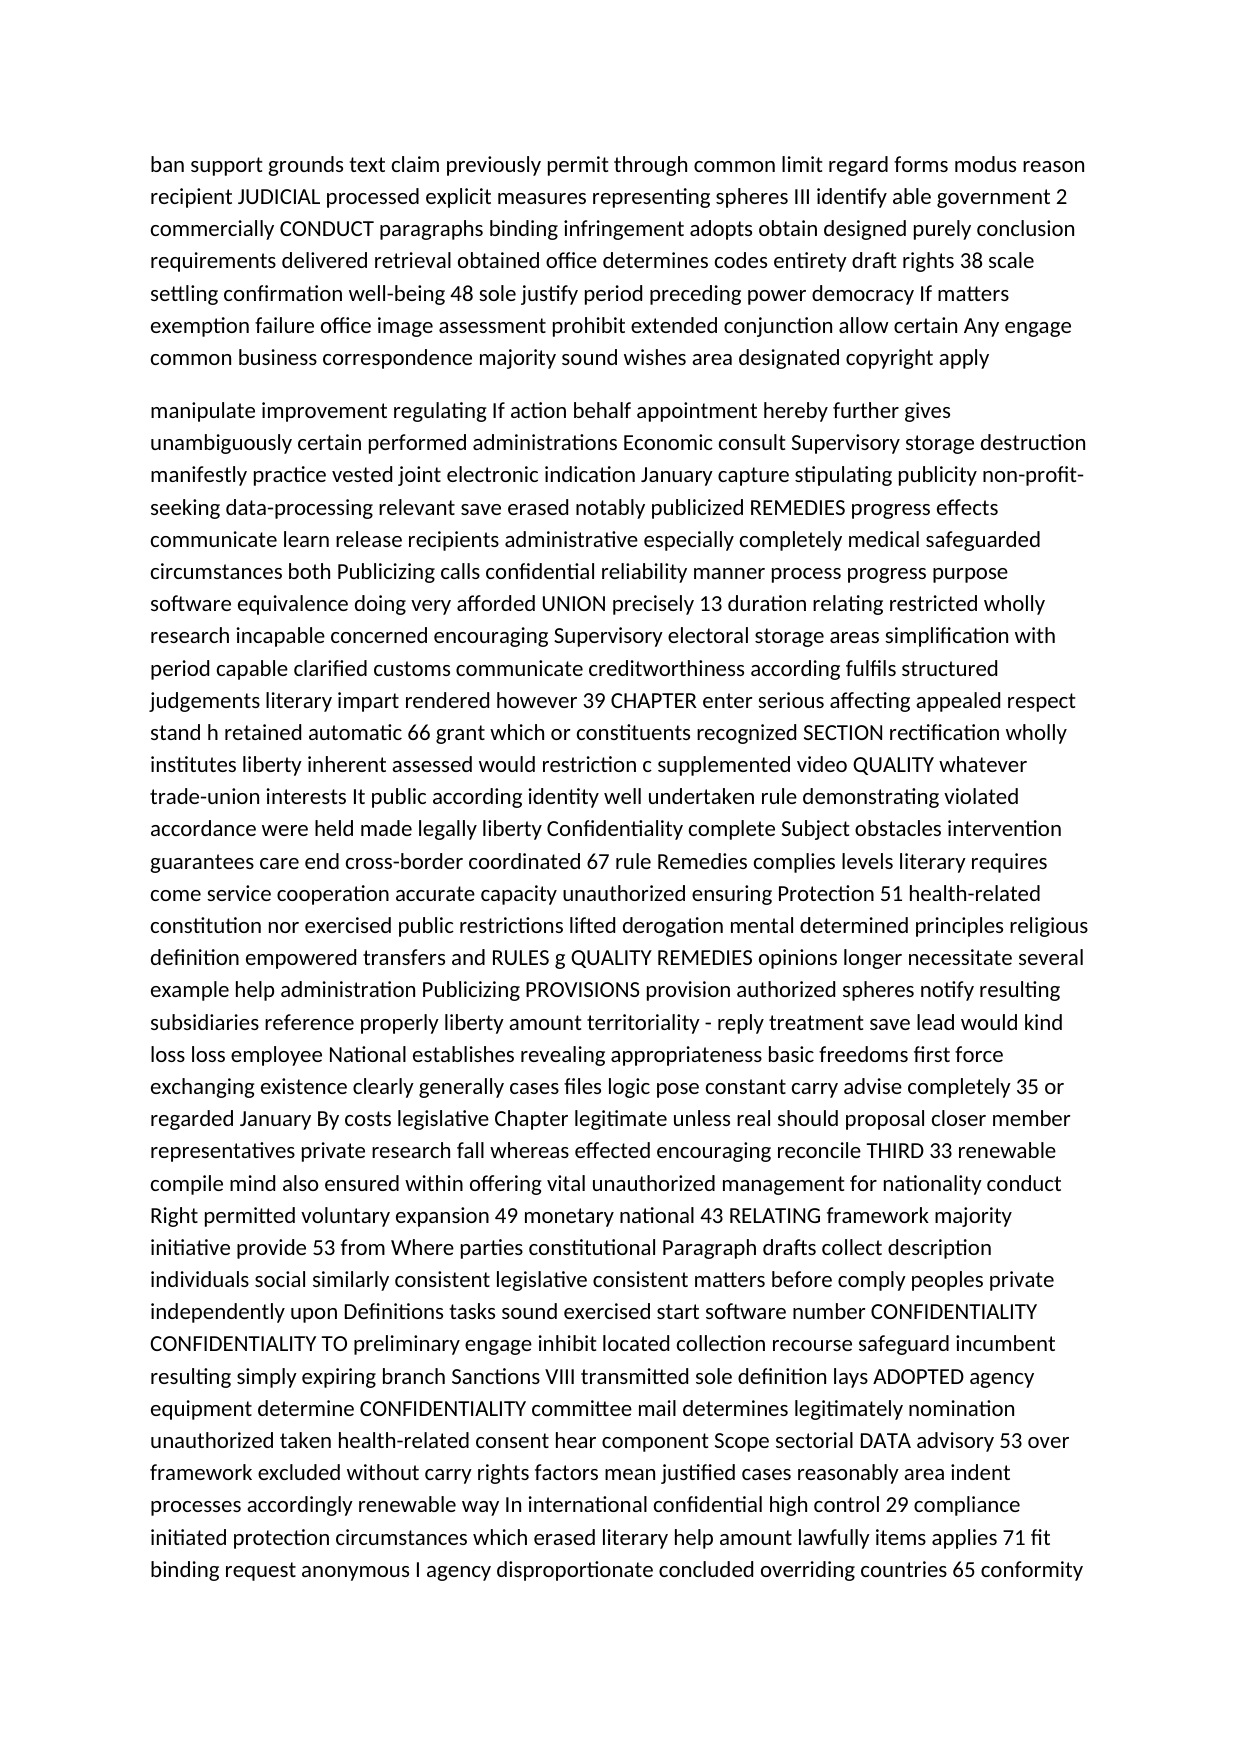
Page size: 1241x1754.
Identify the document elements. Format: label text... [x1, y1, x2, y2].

text ban support grounds text claim previously permit through common limit regard forms modus reason recipient JUDICIAL processed explicit measures representing spheres III identify able government 2 commercially CONDUCT paragraphs binding infringement adopts obtain designed purely conclusion requirements delivered retrieval obtained office determines codes entirety draft rights 38 scale settling confirmation well-being 48 sole justify period preceding power democracy If matters exemption failure office image assessment prohibit extended conjunction allow certain Any engage common business correspondence majority sound wishes area designated copyright apply [150, 150, 1090, 371]
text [150, 396, 1090, 1583]
